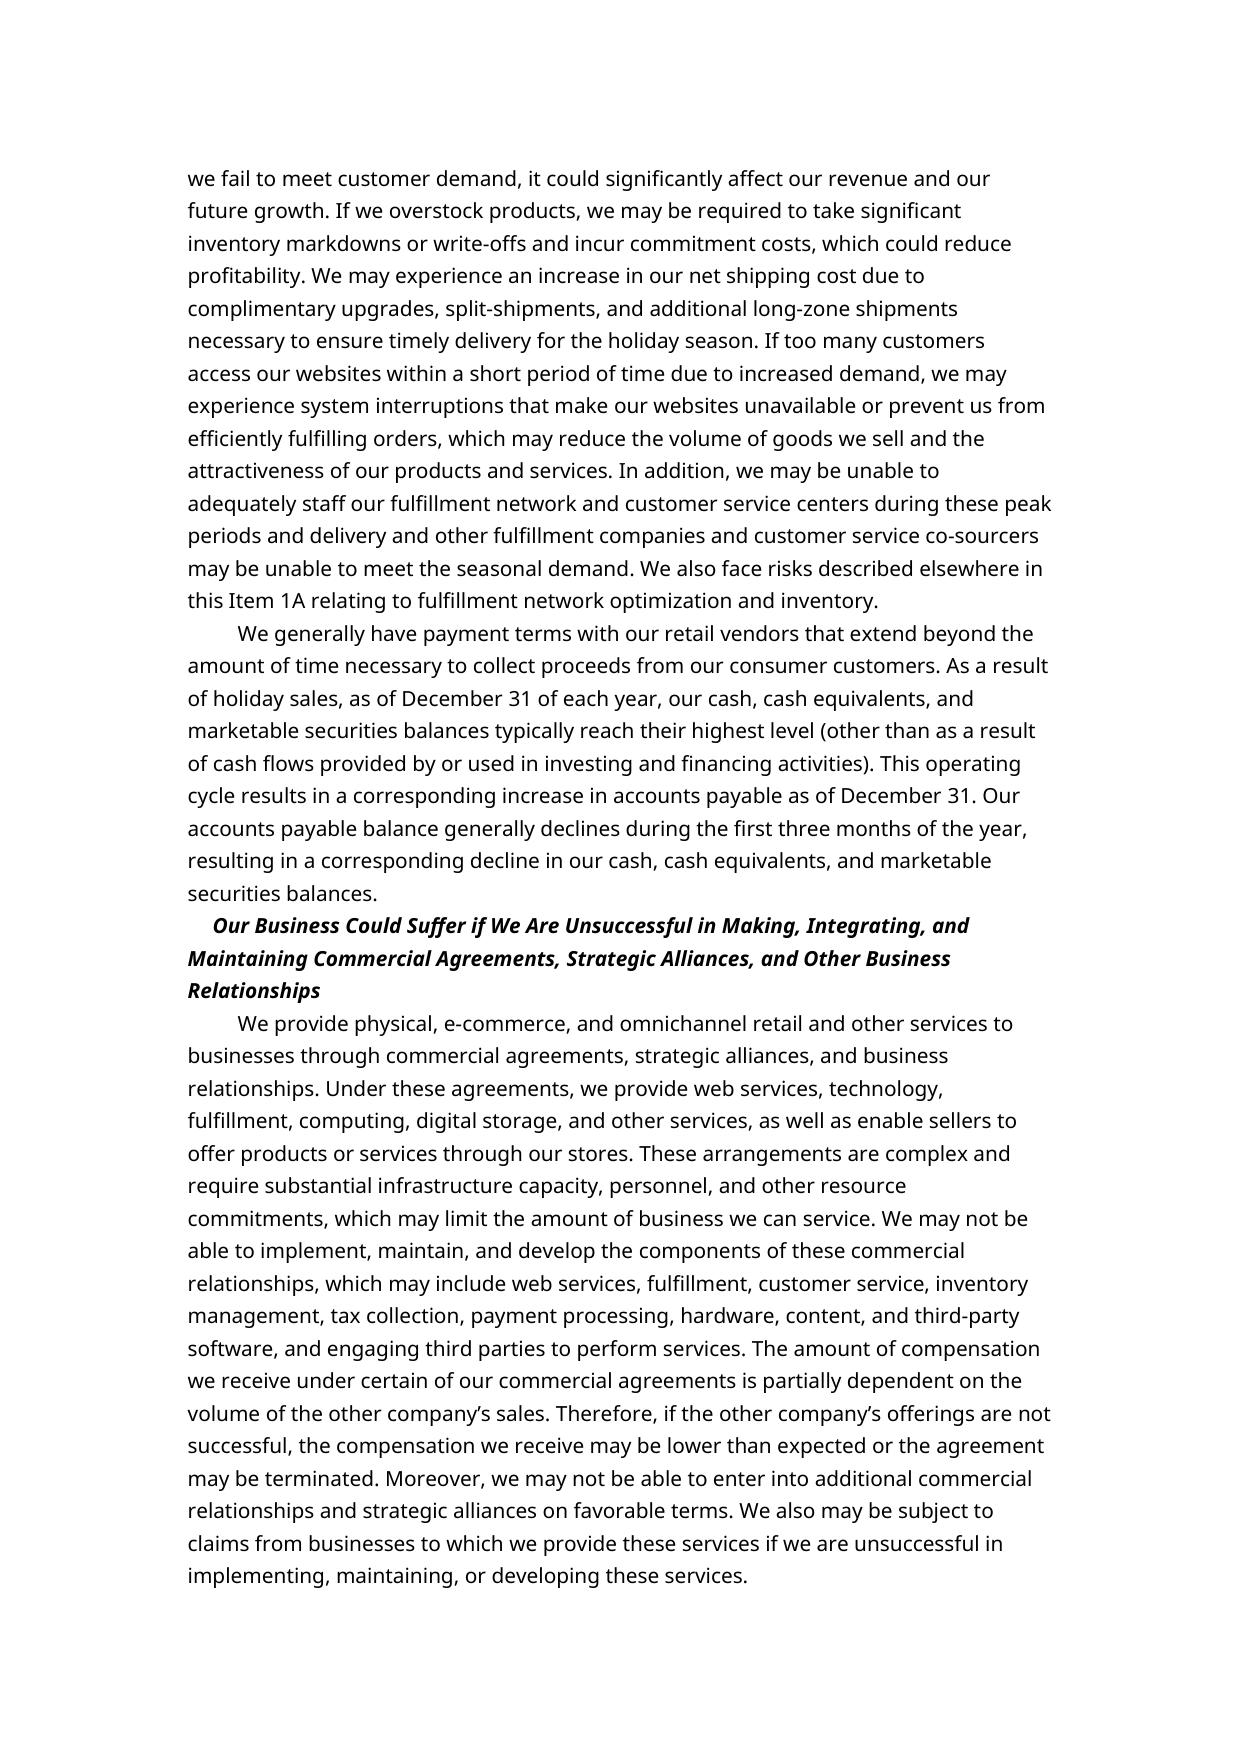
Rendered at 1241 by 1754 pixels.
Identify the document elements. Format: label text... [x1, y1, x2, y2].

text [187, 162, 1053, 617]
text We provide physical, e-commerce, and omnichannel retail and other services to businesses through commercial agreements, strategic alliances, and business relationships. Under these agreements, we provide web services, technology, fulfillment, computing, digital storage, and other services, as well as enable sellers to offer products or services through our stores. These arrangements are complex and require substantial infrastructure capacity, personnel, and other resource commitments, which may limit the amount of business we can service. We may not be able to implement, maintain, and develop the components of these commercial relationships, which may include web services, fulfillment, customer service, inventory management, tax collection, payment processing, hardware, content, and third-party software, and engaging third parties to perform services. The amount of compensation we receive under certain of our commercial agreements is partially dependent on the volume of the other company’s sales. Therefore, if the other company’s offerings are not successful, the compensation we receive may be lower than expected or the agreement may be terminated. Moreover, we may not be able to enter into additional commercial relationships and strategic alliances on favorable terms. We also may be subject to claims from businesses to which we provide these services if we are unsuccessful in implementing, maintaining, or developing these services. [187, 1007, 1053, 1592]
text Our Business Could Suffer if We Are Unsuccessful in Making, Integrating, and Maintaining Commercial Agreements, Strategic Alliances, and Other Business Relationships [187, 909, 1053, 1007]
text We generally have payment terms with our retail vendors that extend beyond the amount of time necessary to collect proceeds from our consumer customers. As a result of holiday sales, as of December 31 of each year, our cash, cash equivalents, and marketable securities balances typically reach their highest level (other than as a result of cash flows provided by or used in investing and financing activities). This operating cycle results in a corresponding increase in accounts payable as of December 31. Our accounts payable balance generally declines during the first three months of the year, resulting in a corresponding decline in our cash, cash equivalents, and marketable securities balances. [187, 617, 1053, 909]
